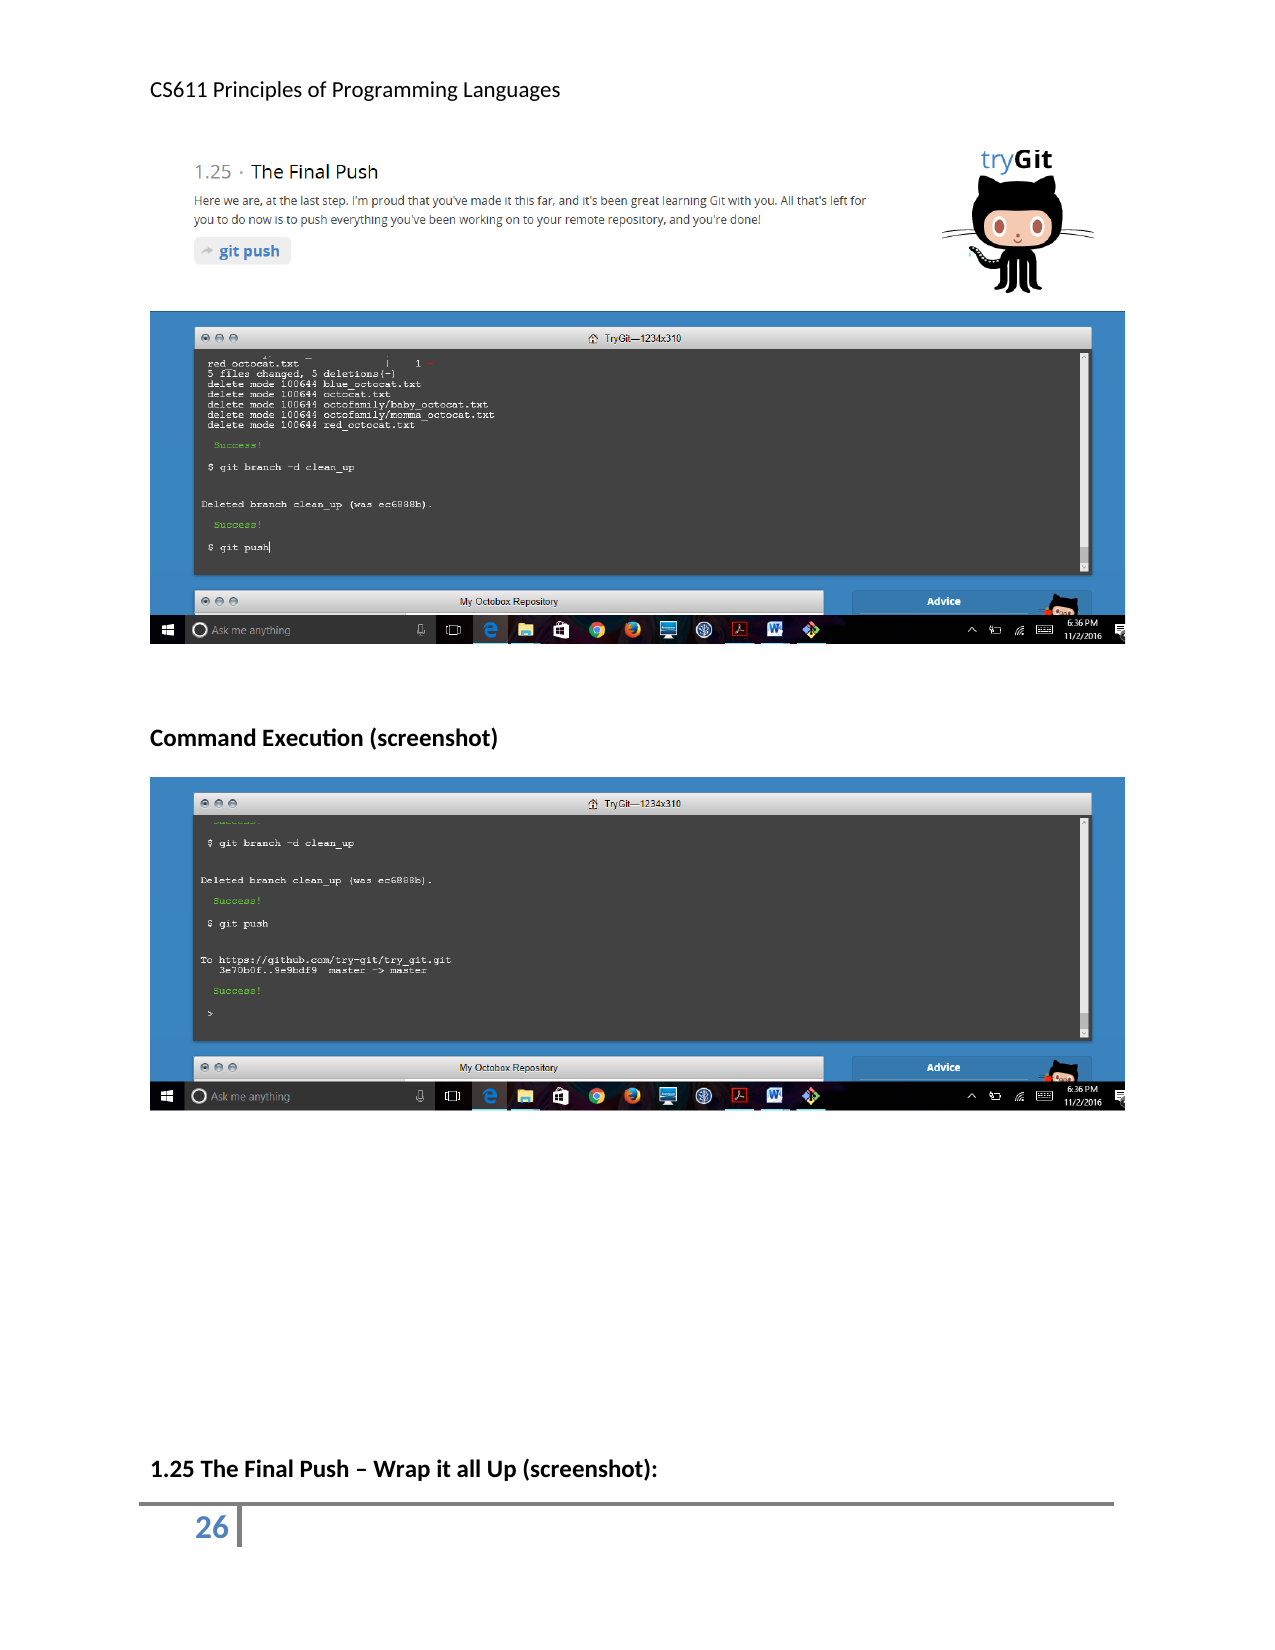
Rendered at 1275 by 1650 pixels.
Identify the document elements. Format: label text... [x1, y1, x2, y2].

text 1.25 The Final Push – Wrap it all Up (screenshot): [150, 1453, 1125, 1484]
text Command Execution (screenshot) [150, 722, 1125, 752]
picture [150, 150, 1125, 644]
picture [150, 777, 1125, 1111]
